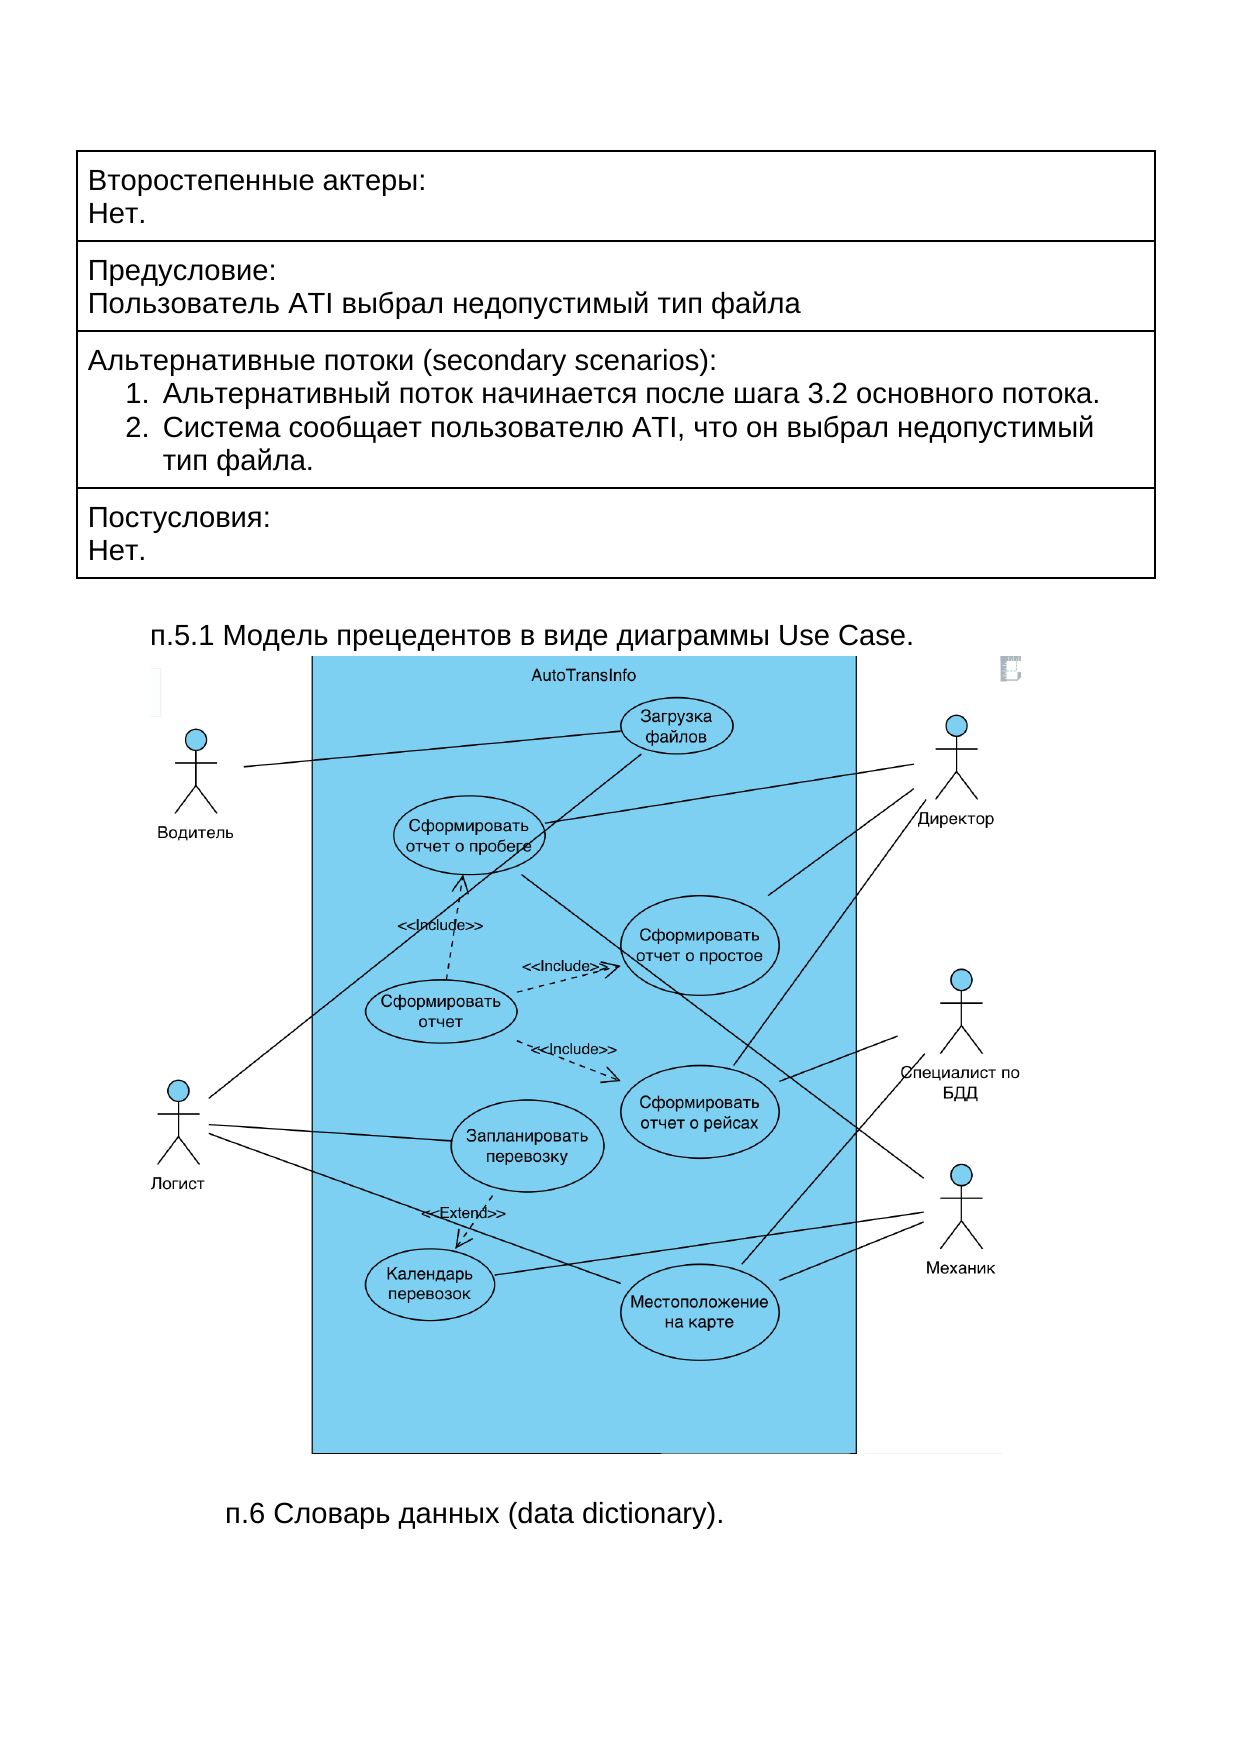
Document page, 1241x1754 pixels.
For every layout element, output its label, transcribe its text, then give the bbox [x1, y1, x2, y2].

text п.6 Словарь данных (data dictionary). [76, 1496, 1153, 1529]
text п.5.1 Модель прецедентов в виде диаграммы Use Case. [76, 618, 1153, 651]
table_cell Второстепенные актеры: Нет. [78, 152, 1154, 240]
table_cell Постусловия: Нет. [78, 489, 1154, 577]
table_cell Альтернативные потоки (secondary scenarios): Альтернативный поток начинается после шага 3.2 основного потока. Система сообщает пользователю ATI, что он выбрал недопустимый тип файла. [78, 332, 1154, 487]
picture [150, 656, 1021, 1454]
table_cell Предусловие: Пользователь ATI выбрал недопустимый тип файла [78, 242, 1154, 330]
